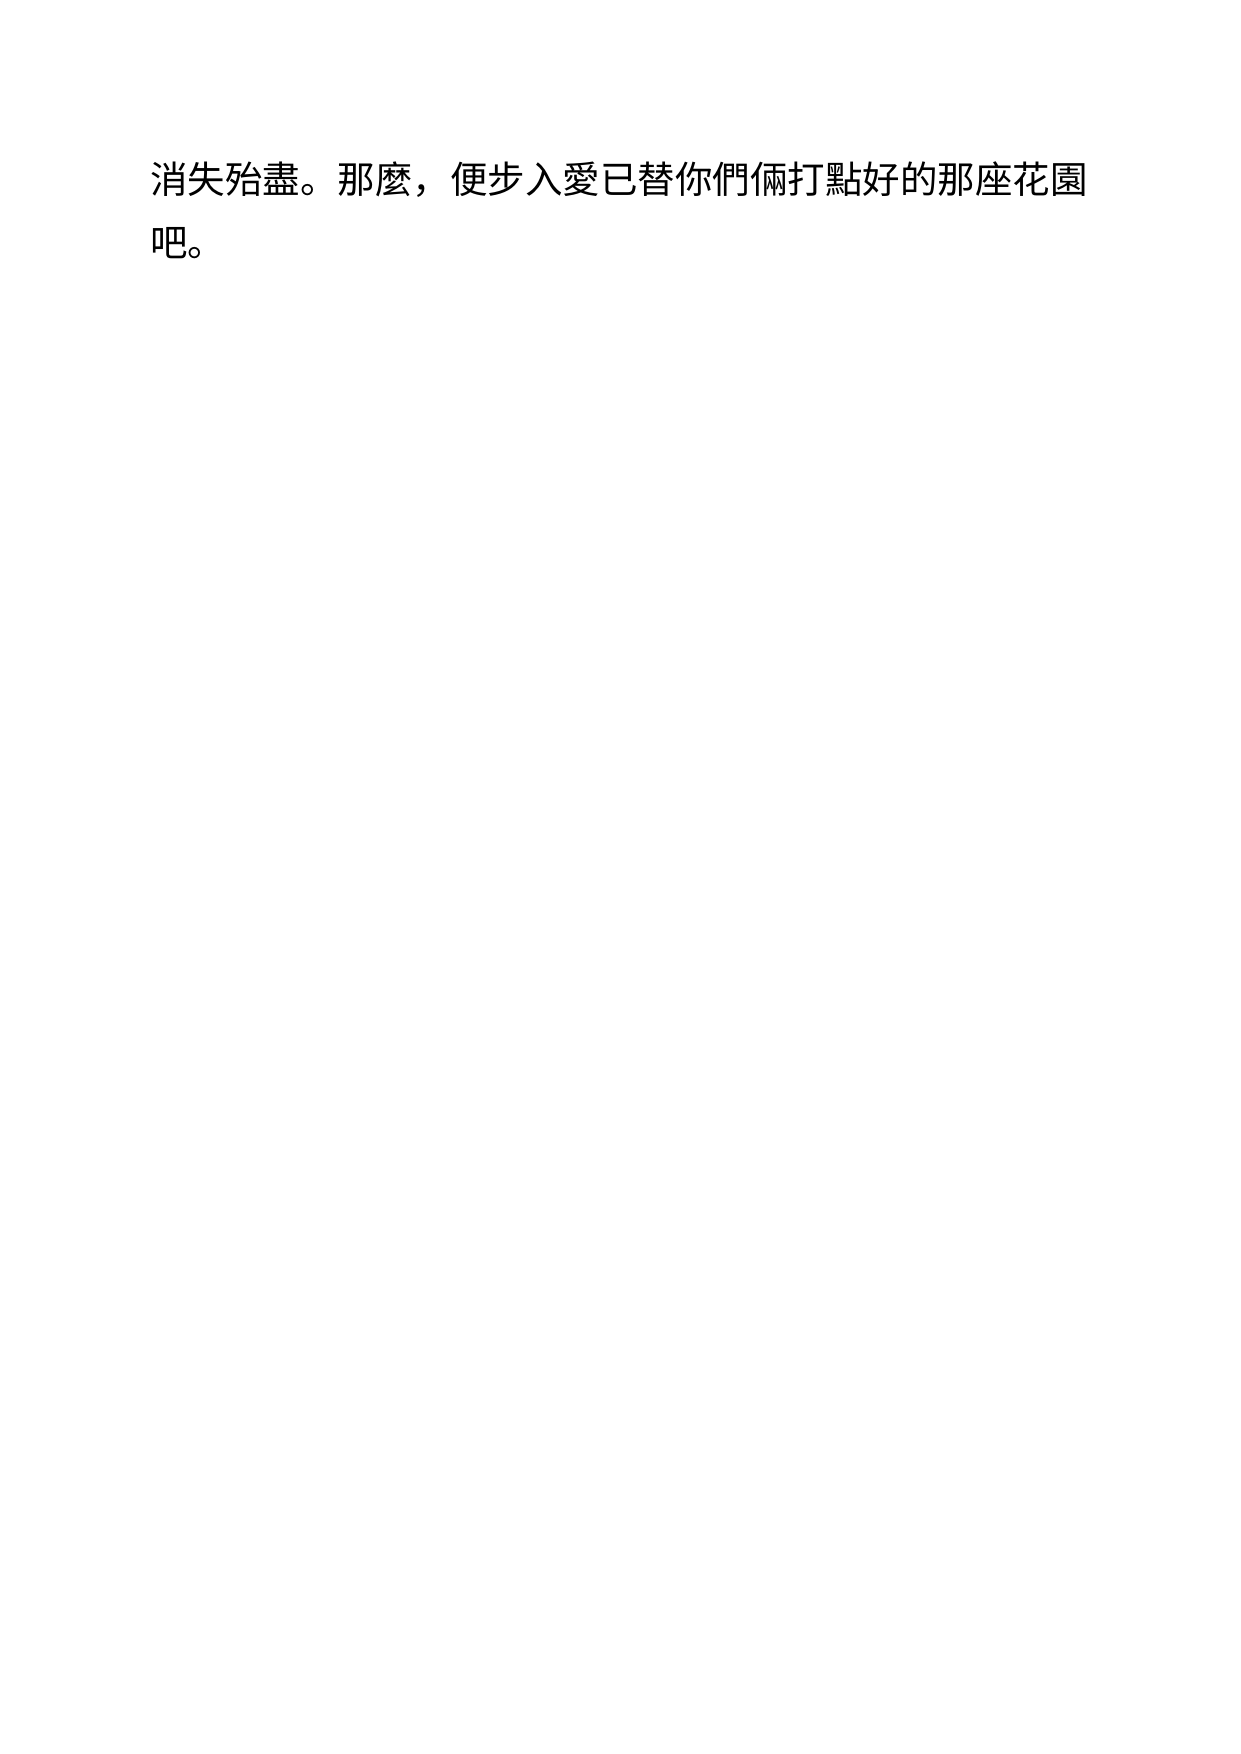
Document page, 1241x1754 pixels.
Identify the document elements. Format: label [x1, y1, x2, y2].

text [150, 150, 1090, 267]
